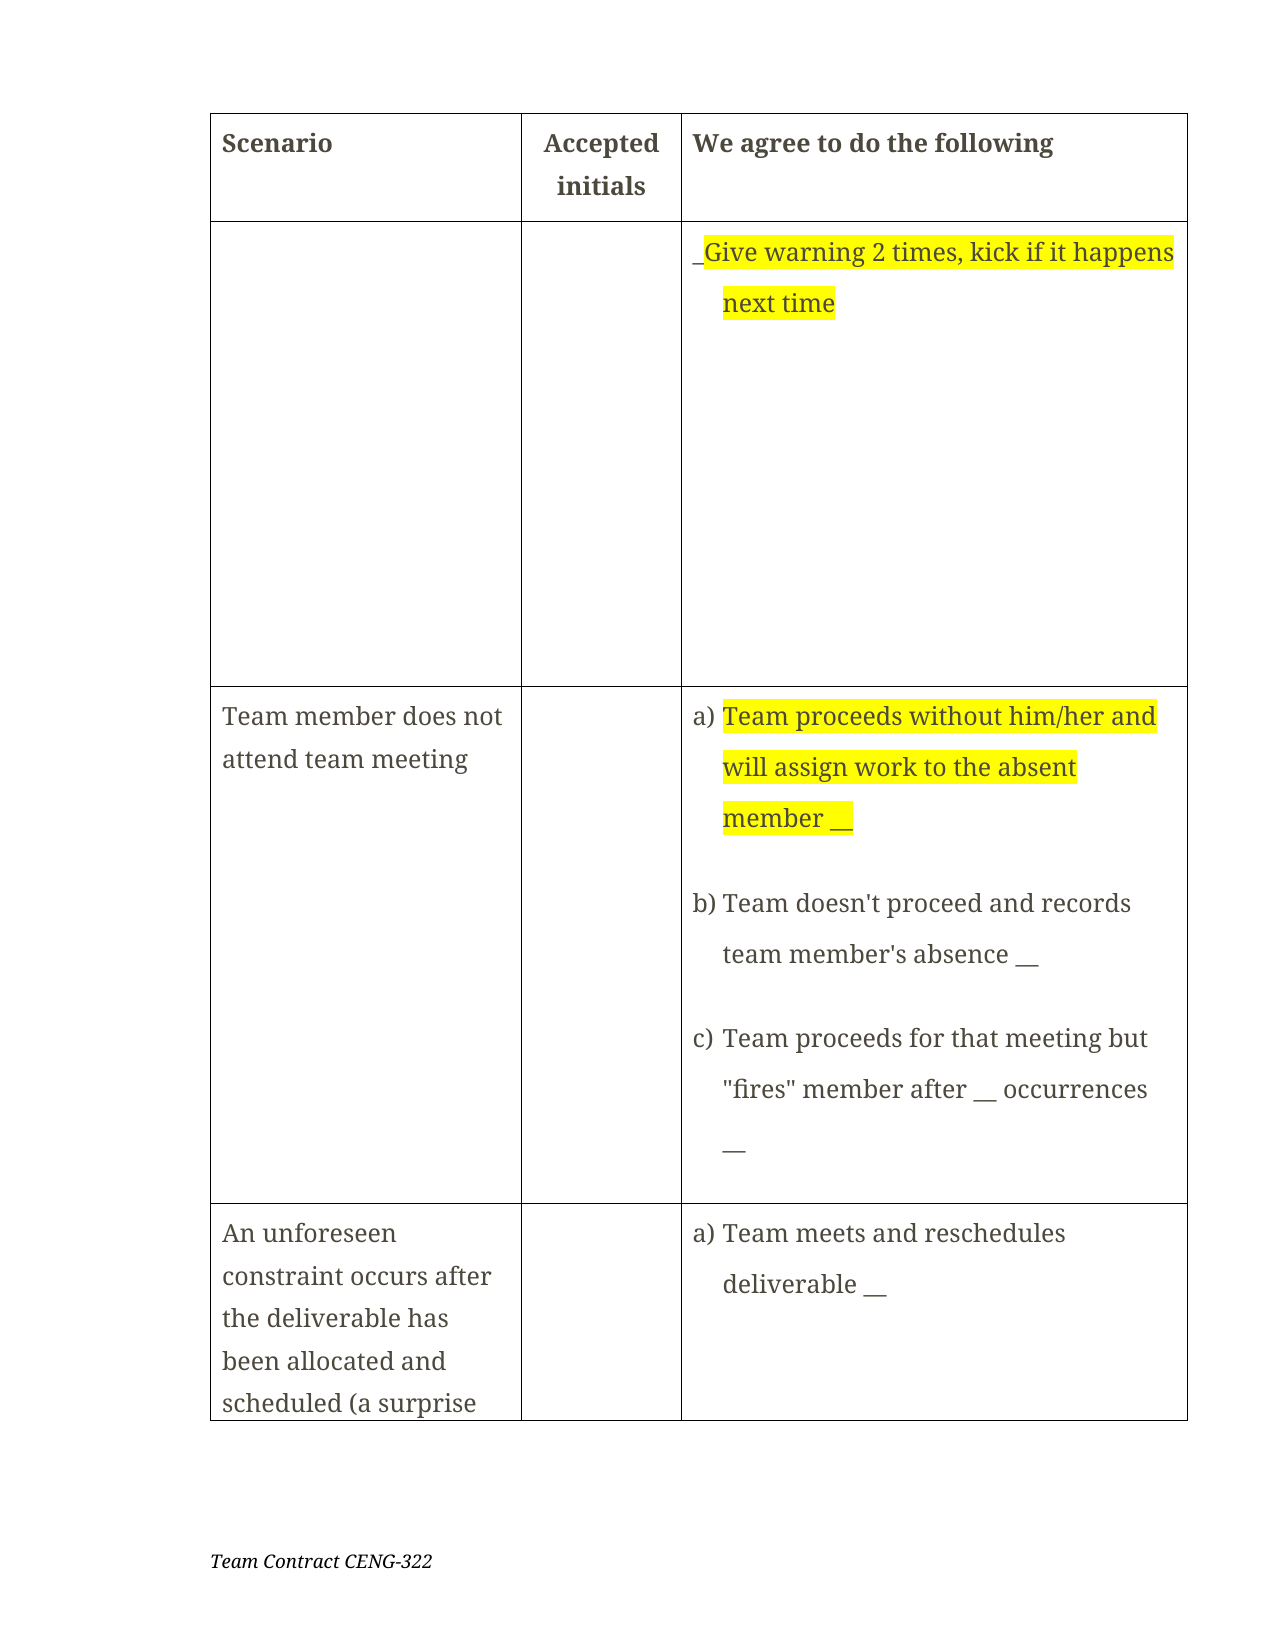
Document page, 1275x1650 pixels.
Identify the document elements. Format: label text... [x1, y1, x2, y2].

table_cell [682, 1204, 1187, 1420]
table_cell a) Team proceeds without him/her and will assign work to the absent member __ b) Team doesn't proceed and records team member's absence __ c) Team proceeds for that meeting but "fires" member after __ occurrences __ [682, 687, 1187, 1202]
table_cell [682, 222, 1187, 686]
table_cell Team member does not attend team meeting [211, 687, 521, 1202]
table_header We agree to do the following [682, 114, 1187, 221]
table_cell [211, 1204, 521, 1420]
table_header Accepted initials [522, 114, 681, 221]
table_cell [211, 222, 521, 686]
table_cell [522, 1204, 681, 1420]
table_cell [522, 222, 681, 686]
table_header Scenario [211, 114, 521, 221]
table_cell [522, 687, 681, 1202]
